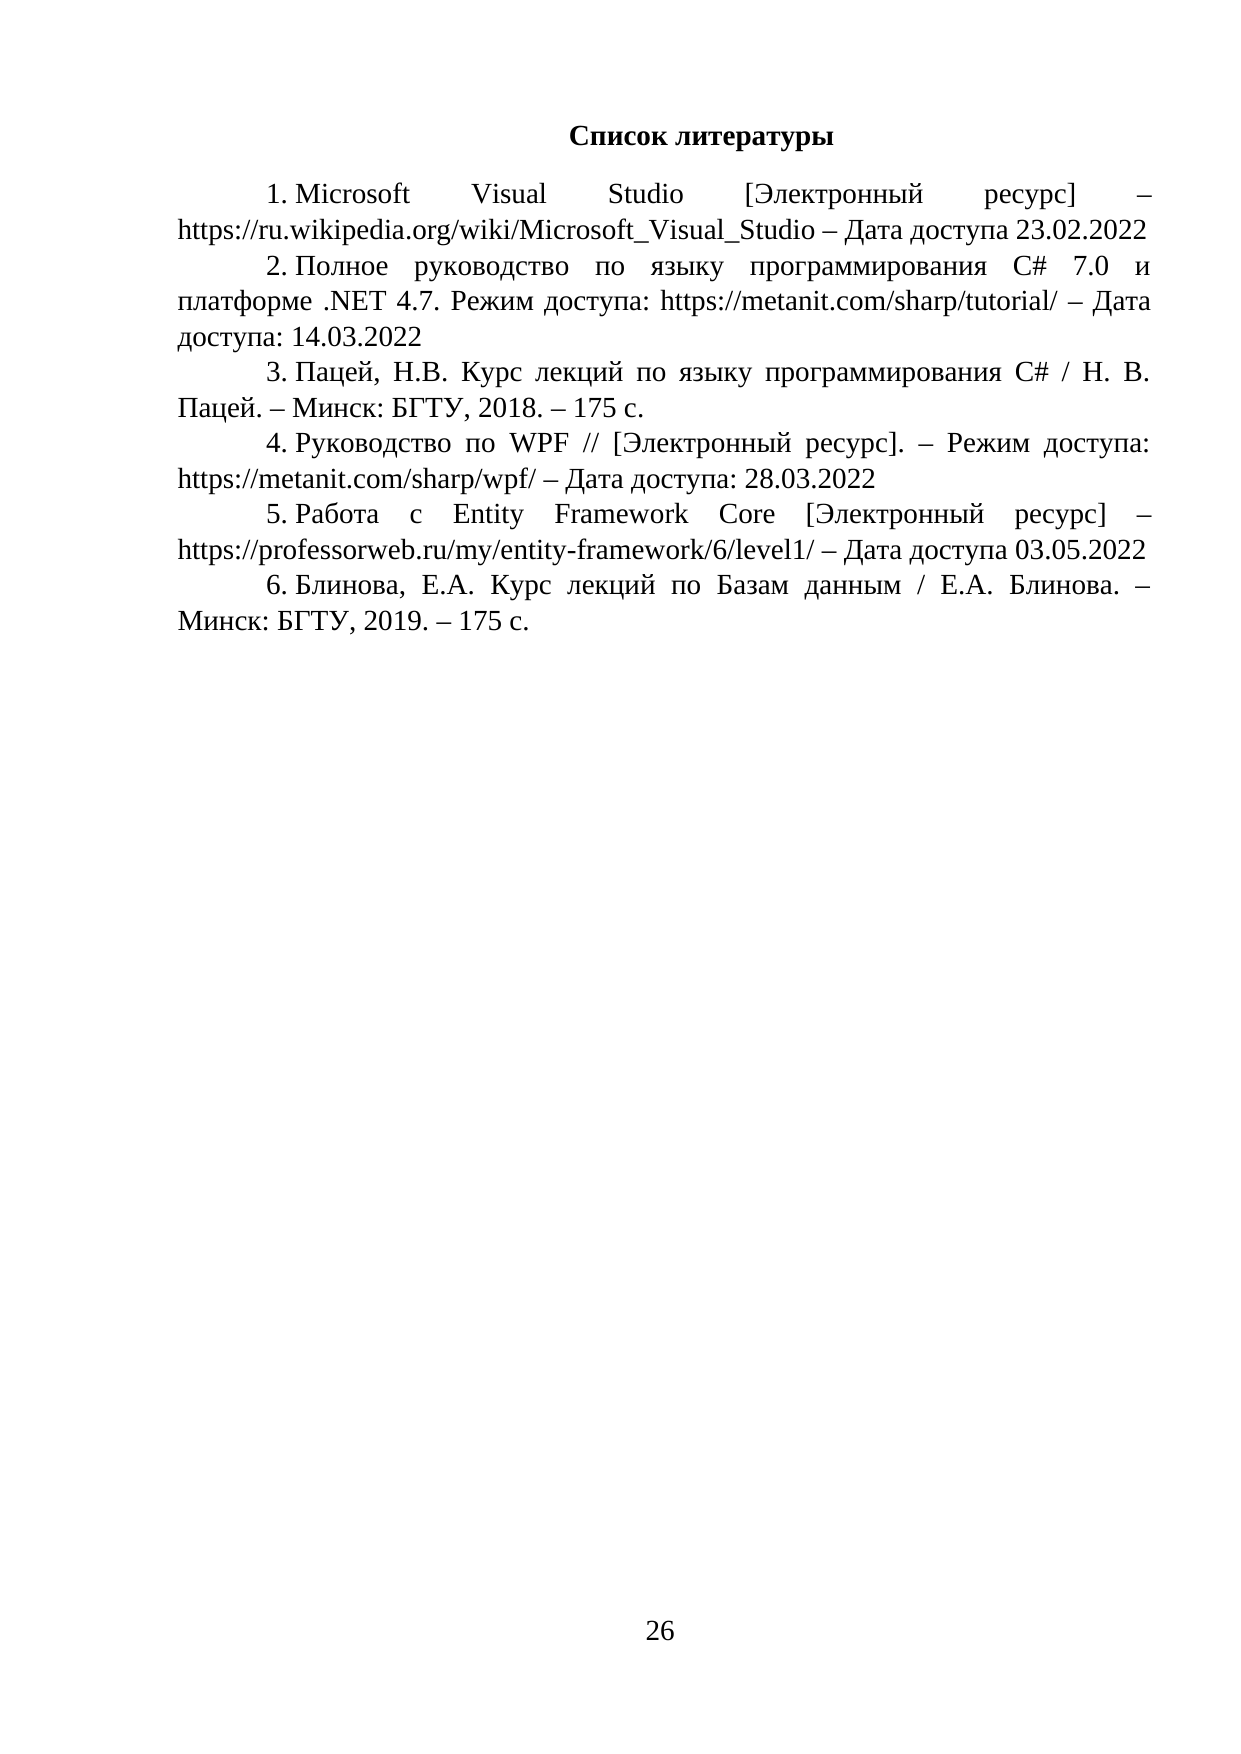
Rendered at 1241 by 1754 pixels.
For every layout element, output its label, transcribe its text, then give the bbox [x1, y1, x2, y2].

list Microsoft Visual Studio [Электронный ресурс] – https://ru.wikipedia.org/wiki/Microsoft_Visual_Studio – Дата доступа 23.02.2022 [177, 177, 1152, 246]
list Работа с Entity Framework Core [Электронный ресурс] – https://professorweb.ru/my/entity-framework/6/level1/ – Дата доступа 03.05.2022 [177, 496, 1152, 565]
list Полное руководство по языку программирования C# 7.0 и платформе .NET 4.7. Режим доступа: https://metanit.com/sharp/tutorial/ – Дата доступа: 14.03.2022 [177, 248, 1152, 352]
list Пацей, Н.В. Курс лекций по языку программирования C# / Н. В. Пацей. – Минск: БГТУ, 2018. – 175 с. [177, 354, 1152, 423]
subtitle Список литературы [177, 118, 1152, 152]
list Блинова, Е.А. Курс лекций по Базам данным / Е.А. Блинова. – Минск: БГТУ, 2019. – 175 с. [177, 567, 1152, 636]
list Руководство по WPF // [Электронный ресурс]. – Режим доступа: https://metanit.com/sharp/wpf/ – Дата доступа: 28.03.2022 [177, 425, 1152, 494]
